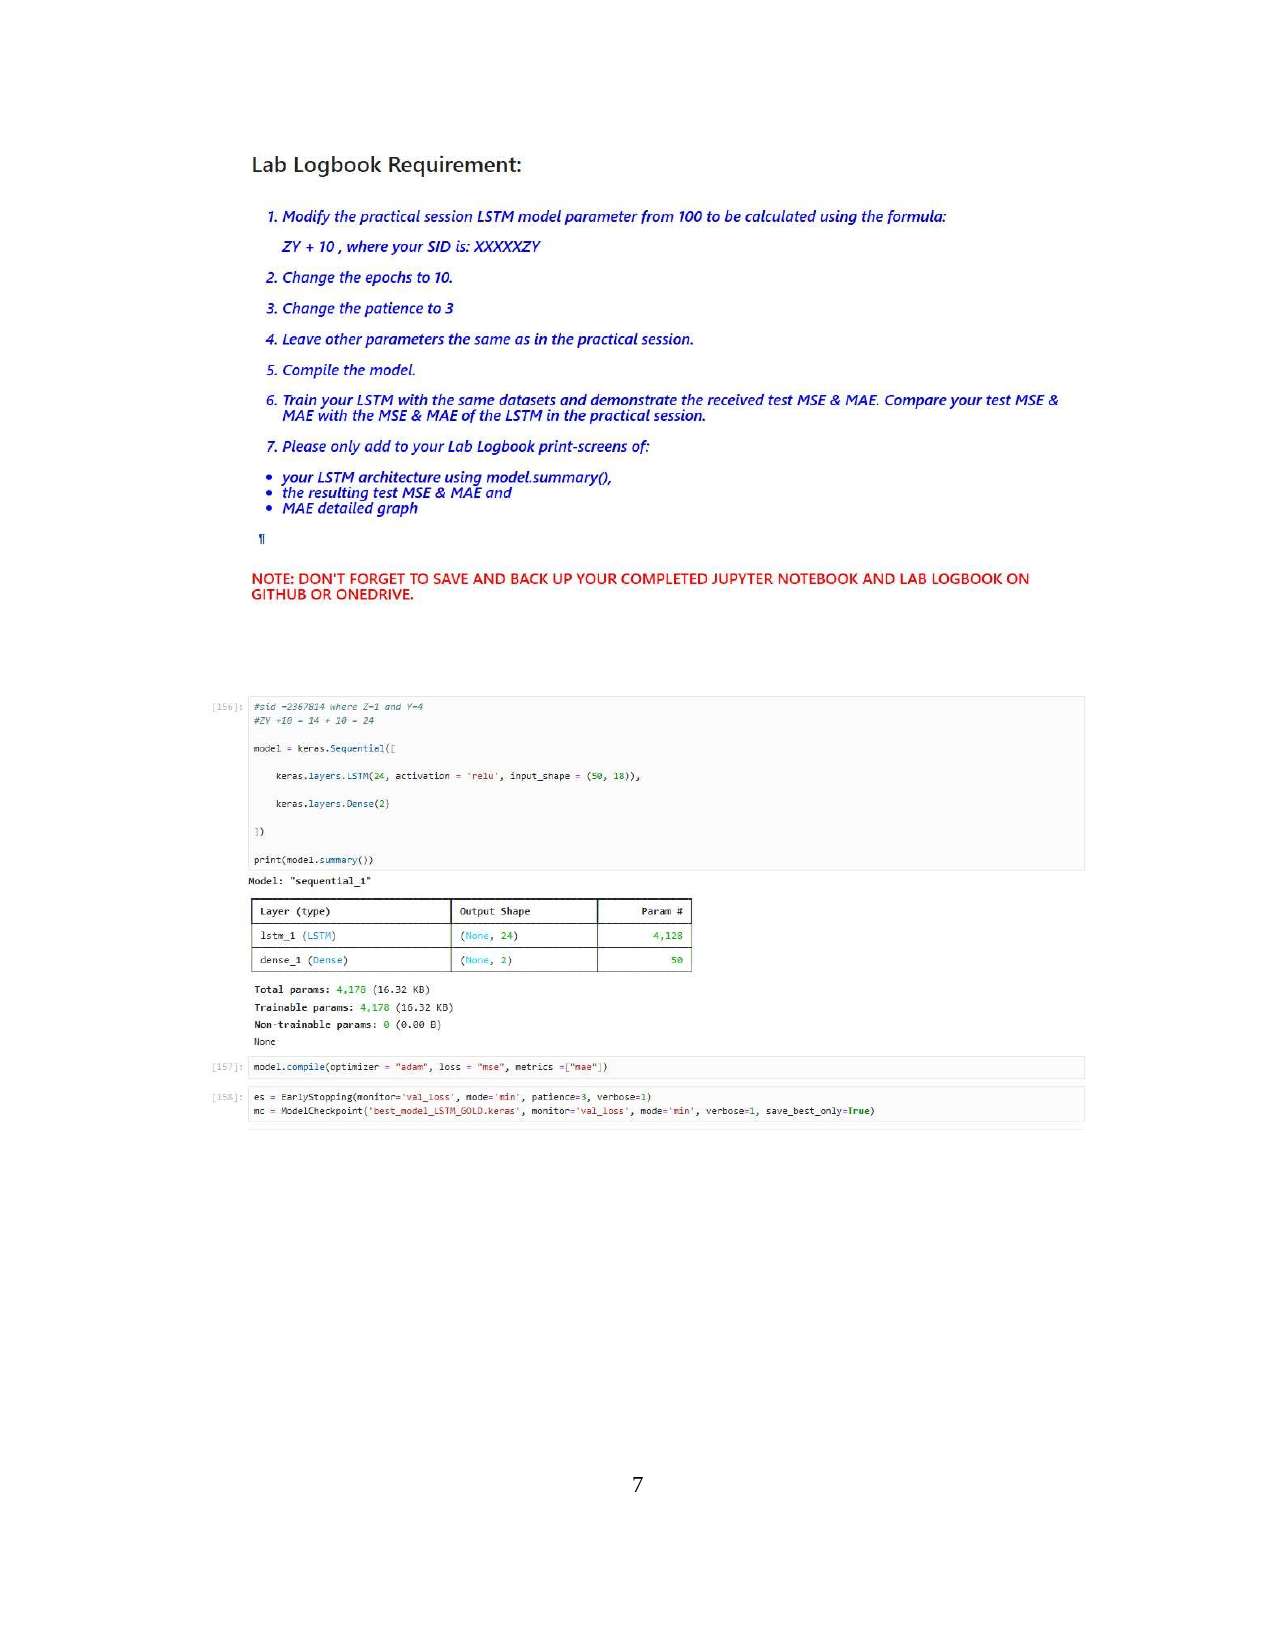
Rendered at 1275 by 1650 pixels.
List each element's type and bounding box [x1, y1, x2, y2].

picture [187, 150, 1088, 613]
picture [187, 690, 1088, 1130]
